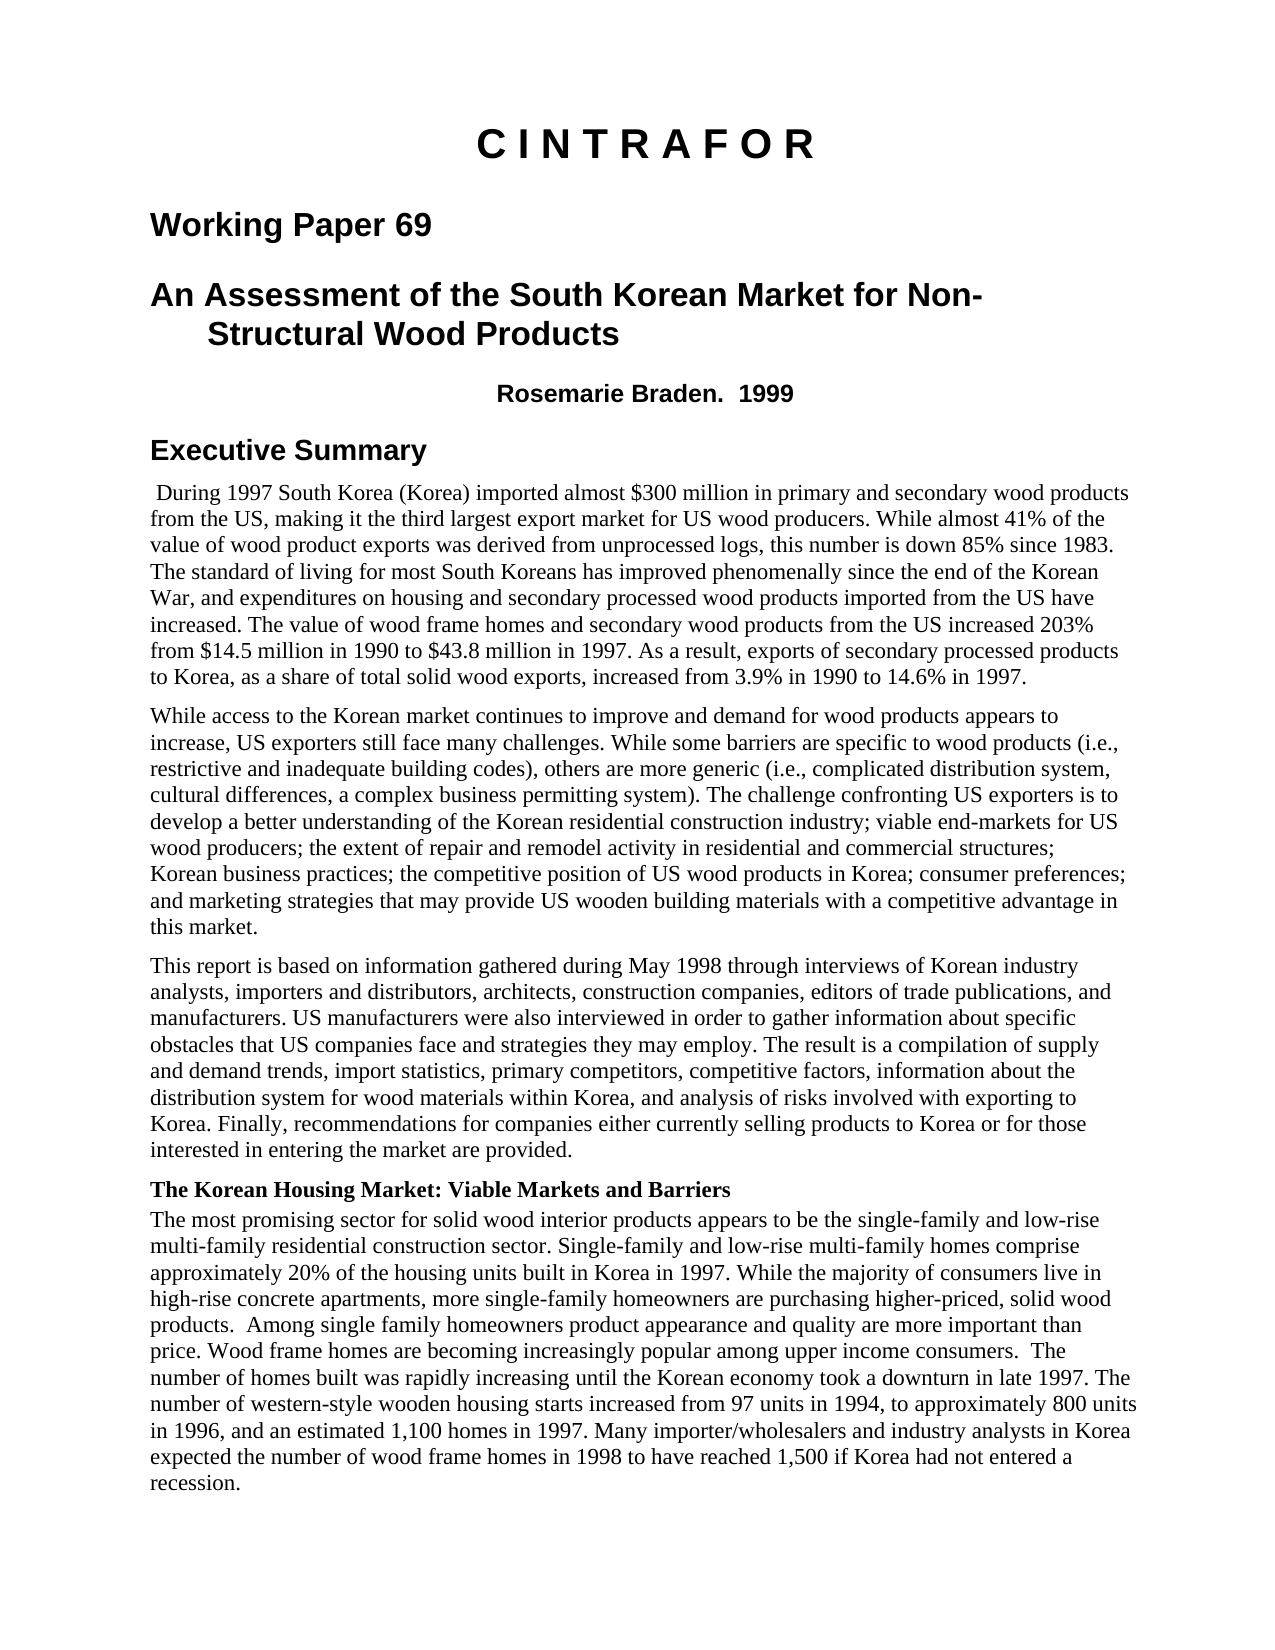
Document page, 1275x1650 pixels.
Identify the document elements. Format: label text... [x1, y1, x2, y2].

text Working Paper 69 [150, 205, 1152, 243]
text The most promising sector for solid wood interior products appears to be the single-family and low-rise multi-family residential construction sector. Single-family and low-rise multi-family homes comprise approximately 20% of the housing units built in Korea in 1997. While the majority of consumers live in high-rise concrete apartments, more single-family homeowners are purchasing higher-priced, solid wood products. Among single family homeowners product appearance and quality are more important than price. Wood frame homes are becoming increasingly popular among upper income consumers. The number of homes built was rapidly increasing until the Korean economy took a downturn in late 1997. The number of western-style wooden housing starts increased from 97 units in 1994, to approximately 800 units in 1996, and an estimated 1,100 homes in 1997. Many importer/wholesalers and industry analysts in Korea expected the number of wood frame homes in 1998 to have reached 1,500 if Korea had not entered a recession. [150, 1206, 1138, 1496]
subtitle Rosemarie Braden. 1999 [474, 379, 816, 408]
text Korean business practices; the competitive position of US wood products in Korea; consumer preferences; and marketing strategies that may provide US wooden building materials with a competitive advantage in this market. [150, 860, 1132, 939]
text An Assessment of the South Korean Market for Non- Structural Wood Products [150, 275, 985, 352]
text Executive Summary [150, 433, 1152, 467]
text During 1997 South Korea (Korea) imported almost $300 million in primary and secondary wood products from the US, making it the third largest export market for US wood producers. While almost 41% of the value of wood product exports was derived from unprocessed logs, this number is down 85% since 1983. The standard of living for most South Koreans has improved phenomenally since the end of the Korean War, and expenditures on housing and secondary processed wood products imported from the US have increased. The value of wood frame homes and secondary wood products from the US increased 203% from $14.5 million in 1990 to $43.8 million in 1997. As a result, exports of secondary processed products to Korea, as a share of total solid wood exports, increased from 3.9% in 1990 to 14.6% in 1997. [150, 479, 1132, 690]
text C I N T R A F O R [474, 120, 816, 168]
text While access to the Korean market continues to improve and demand for wood products appears to increase, US exporters still face many challenges. While some barriers are specific to wood products (i.e., restrictive and inadequate building codes), others are more generic (i.e., complicated distribution system, cultural differences, a complex business permitting system). The challenge confronting US exporters is to develop a better understanding of the Korean residential construction industry; viable end-markets for US wood producers; the extent of repair and remodel activity in residential and commercial structures; [150, 702, 1132, 860]
subtitle The Korean Housing Market: Viable Markets and Barriers [150, 1176, 1152, 1202]
text This report is based on information gathered during May 1998 through interviews of Korean industry analysts, importers and distributors, architects, construction companies, editors of trade publications, and manufacturers. US manufacturers were also interviewed in order to gather information about specific obstacles that US companies face and strategies they may employ. The result is a compilation of supply and demand trends, import statistics, primary competitors, competitive factors, information about the distribution system for wood materials within Korea, and analysis of risks involved with exporting to Korea. Finally, recommendations for companies either currently selling products to Korea or for those interested in entering the market are provided. [150, 952, 1114, 1163]
